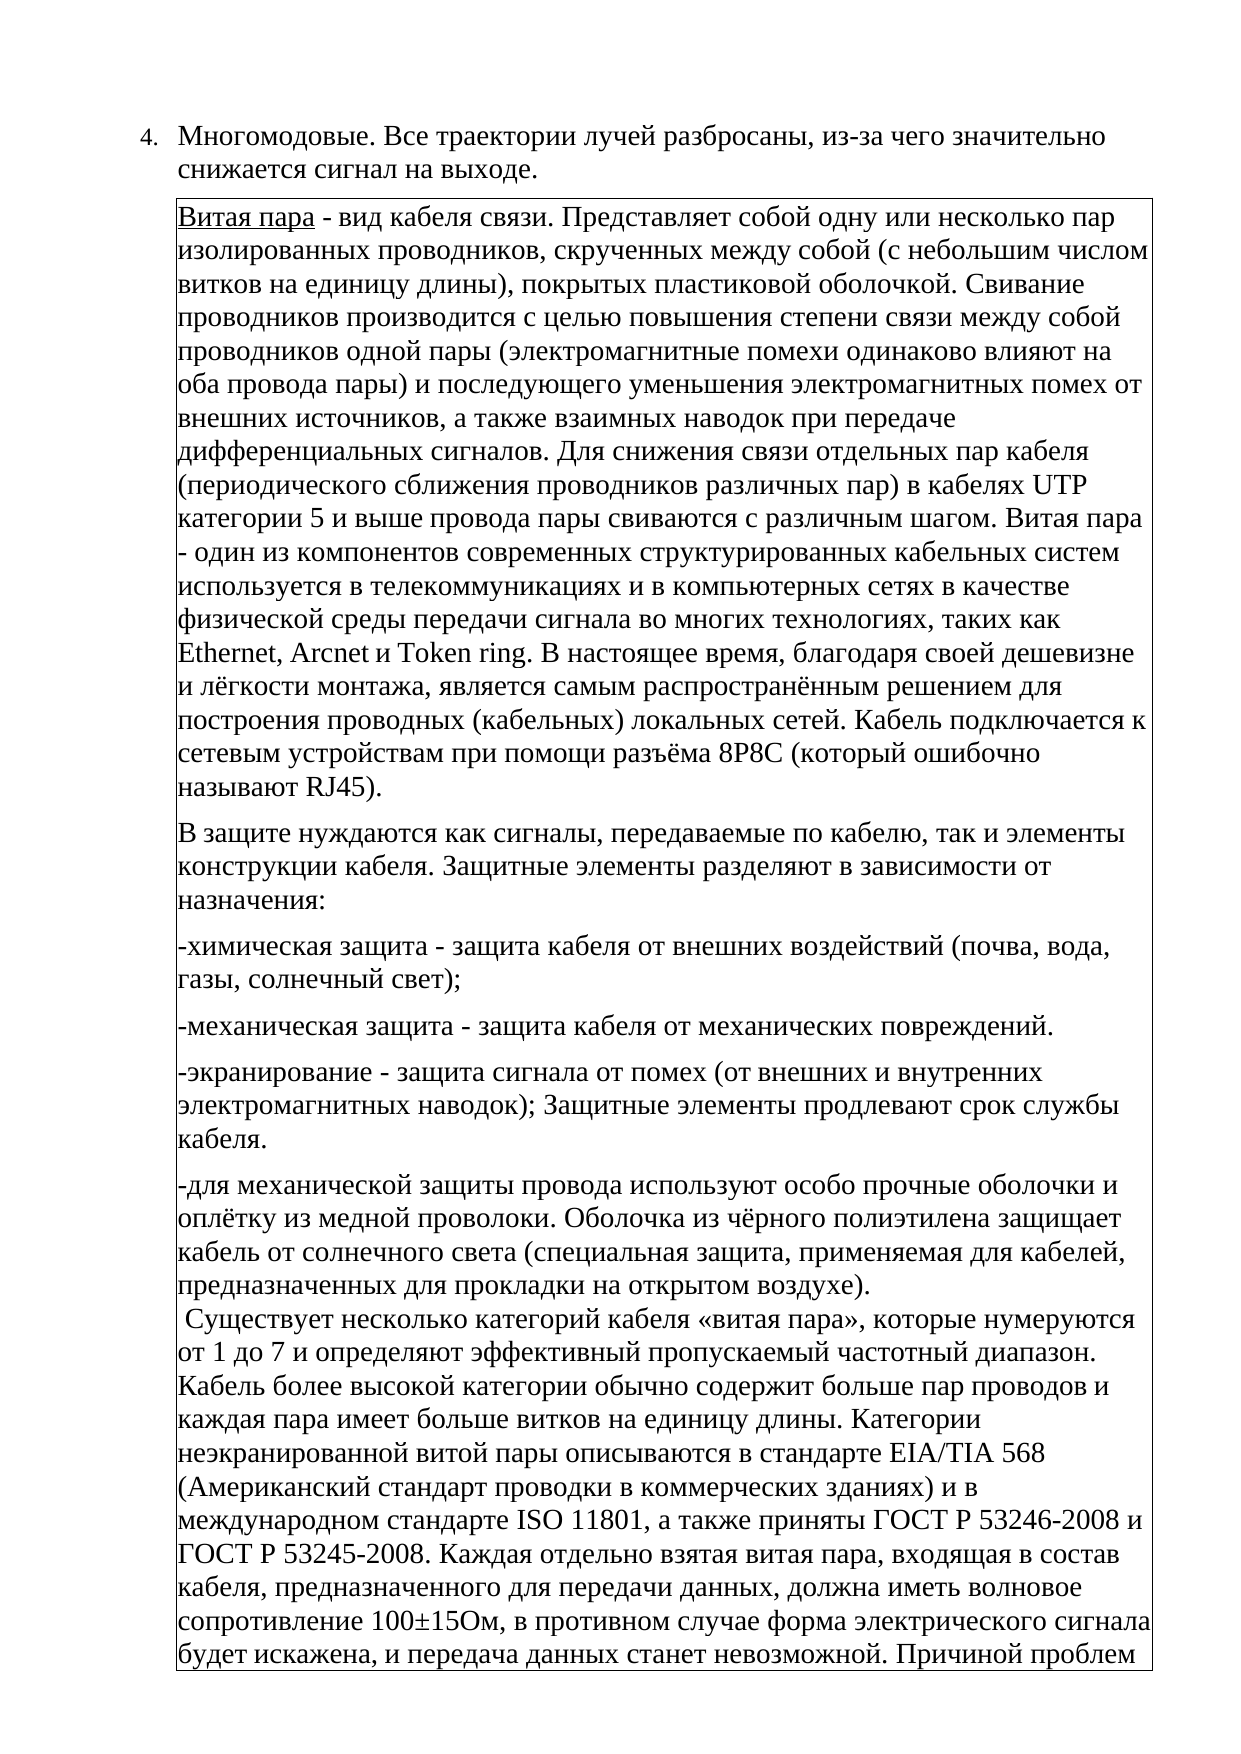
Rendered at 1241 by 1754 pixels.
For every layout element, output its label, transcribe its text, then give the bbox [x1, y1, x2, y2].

text -механическая защита - защита кабеля от механических повреждений. [177, 1007, 1152, 1041]
list Многомодовые. Все траектории лучей разбросаны, из-за чего значительно снижается сигнал на выходе. [538, 118, 1152, 185]
text Витая пара - вид кабеля связи. Представляет собой одну или несколько пар изолированных проводников, скрученных между собой (с небольшим числом витков на единицу длины), покрытых пластиковой оболочкой. Свивание проводников производится с целью повышения степени связи между собой проводников одной пары (электромагнитные помехи одинаково влияют на оба провода пары) и последующего уменьшения электромагнитных помех от внешних источников, а также взаимных наводок при передаче дифференциальных сигналов. Для снижения связи отдельных пар кабеля (периодического сближения проводников различных пар) в кабелях UTP категории 5 и выше провода пары свиваются с различным шагом. Витая пара - один из компонентов современных структурированных кабельных систем используется в телекоммуникациях и в компьютерных сетях в качестве физической среды передачи сигнала во многих технологиях, таких как Ethernet, Arcnet и Token ring. В настоящее время, благодаря своей дешевизне и лёгкости монтажа, является самым распространённым решением для построения проводных (кабельных) локальных сетей. Кабель подключается к сетевым устройствам при помощи разъёма 8P8C (который ошибочно называют RJ45). [177, 199, 1152, 802]
text -химическая защита - защита кабеля от внешних воздействий (почва, вода, газы, солнечный свет); [177, 927, 1152, 995]
text -экранирование - защита сигнала от помех (от внешниx и внутренних электромагнитных наводок); Защитные элементы продлевают срок службы кабеля. [177, 1053, 1152, 1154]
text В защите нуждаются как сигналы, передаваемые по кабелю, так и элементы конструкции кабеля. Защитные элементы разделяют в зависимости от назначения: [177, 814, 1152, 916]
